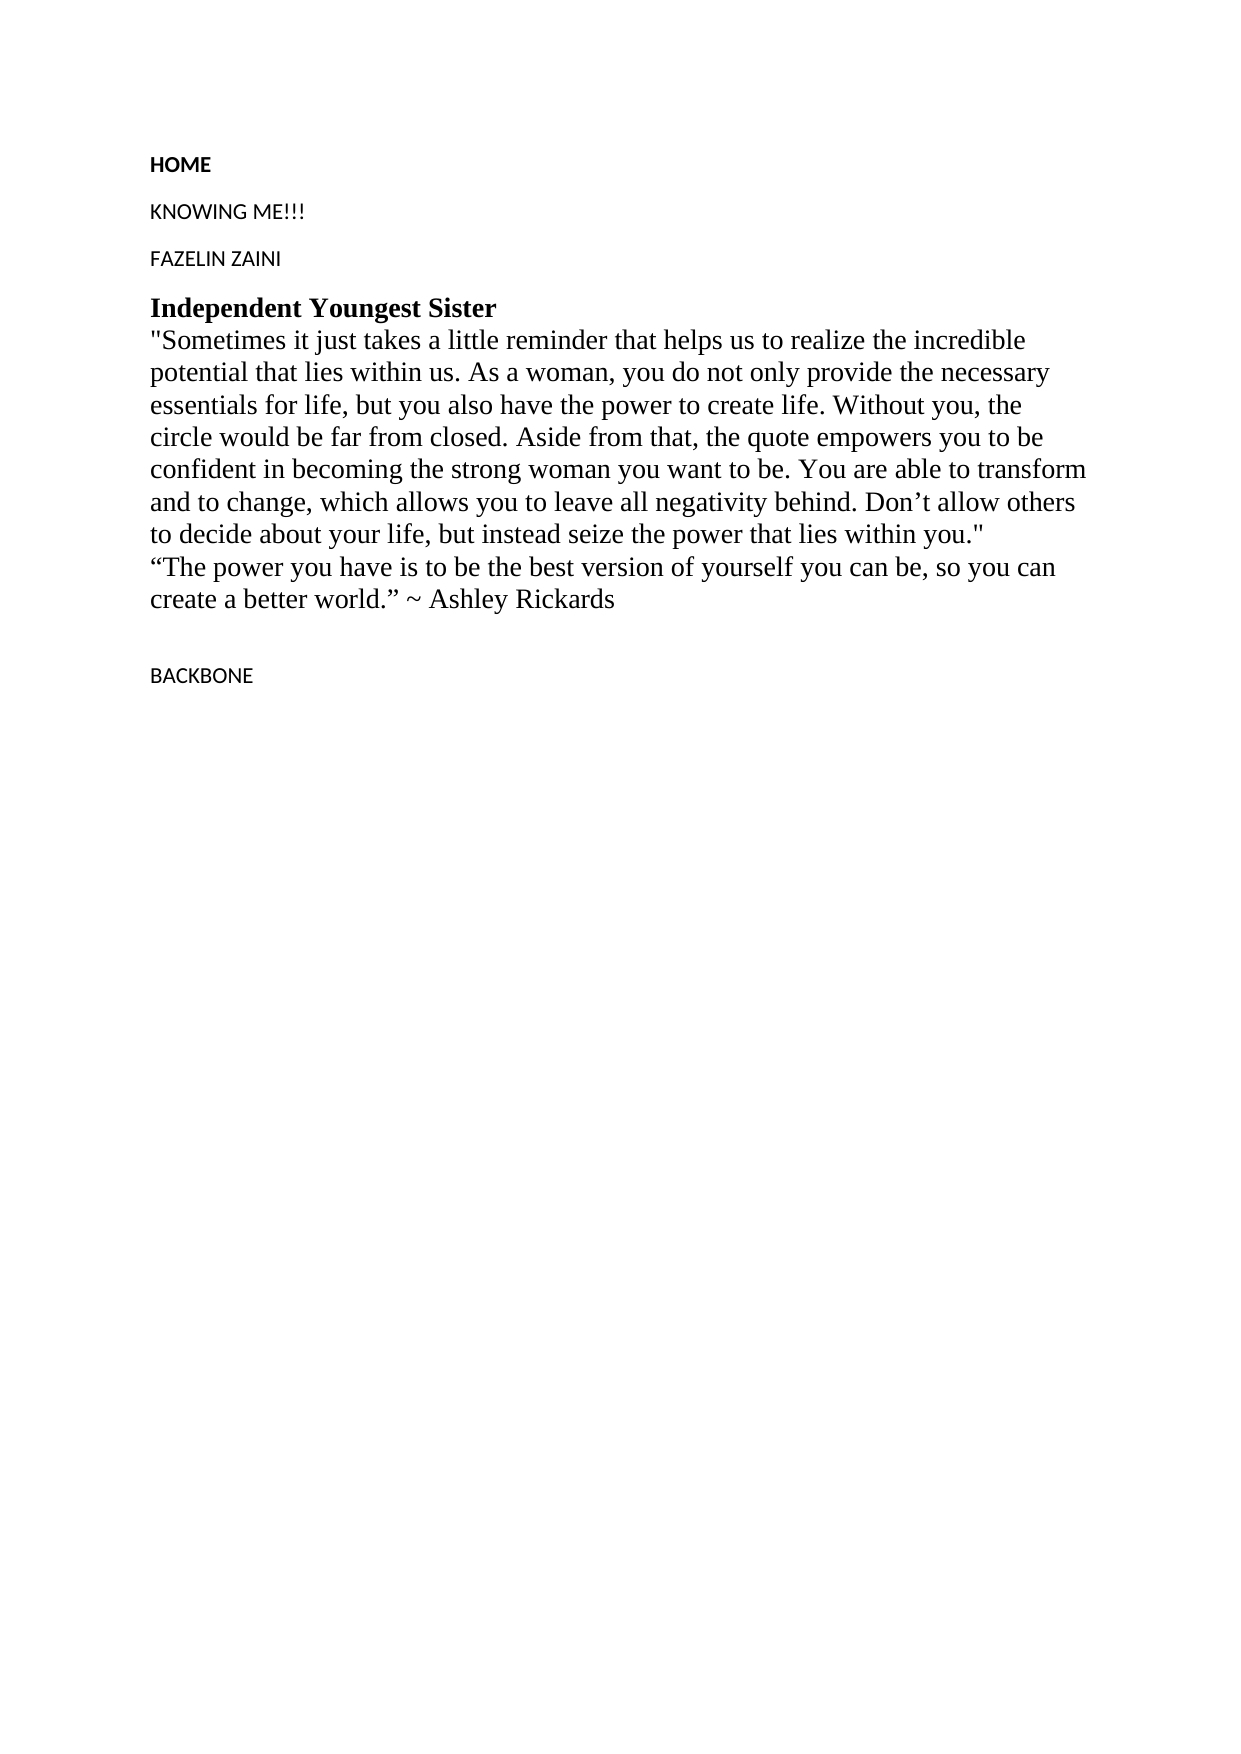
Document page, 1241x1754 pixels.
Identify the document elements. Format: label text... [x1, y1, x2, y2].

text KNOWING ME!!! [150, 197, 1090, 225]
text FAZELIN ZAINI [150, 244, 1090, 272]
text Independent Youngest Sister [150, 291, 1090, 323]
text “The power you have is to be the best version of yourself you can be, so you can create a better world.” ~ Ashley Rickards [150, 550, 1090, 614]
text BACKBONE [150, 661, 1090, 689]
text "Sometimes it just takes a little reminder that helps us to realize the incredible potential that lies within us. As a woman, you do not only provide the necessary essentials for life, but you also have the power to create life. Without you, the circle would be far from closed. Aside from that, the quote empowers you to be confident in becoming the strong woman you want to be. You are able to transform and to change, which allows you to leave all negativity behind. Don’t allow others to decide about your life, but instead seize the power that lies within you." [150, 323, 1090, 550]
text HOME [150, 150, 1090, 178]
